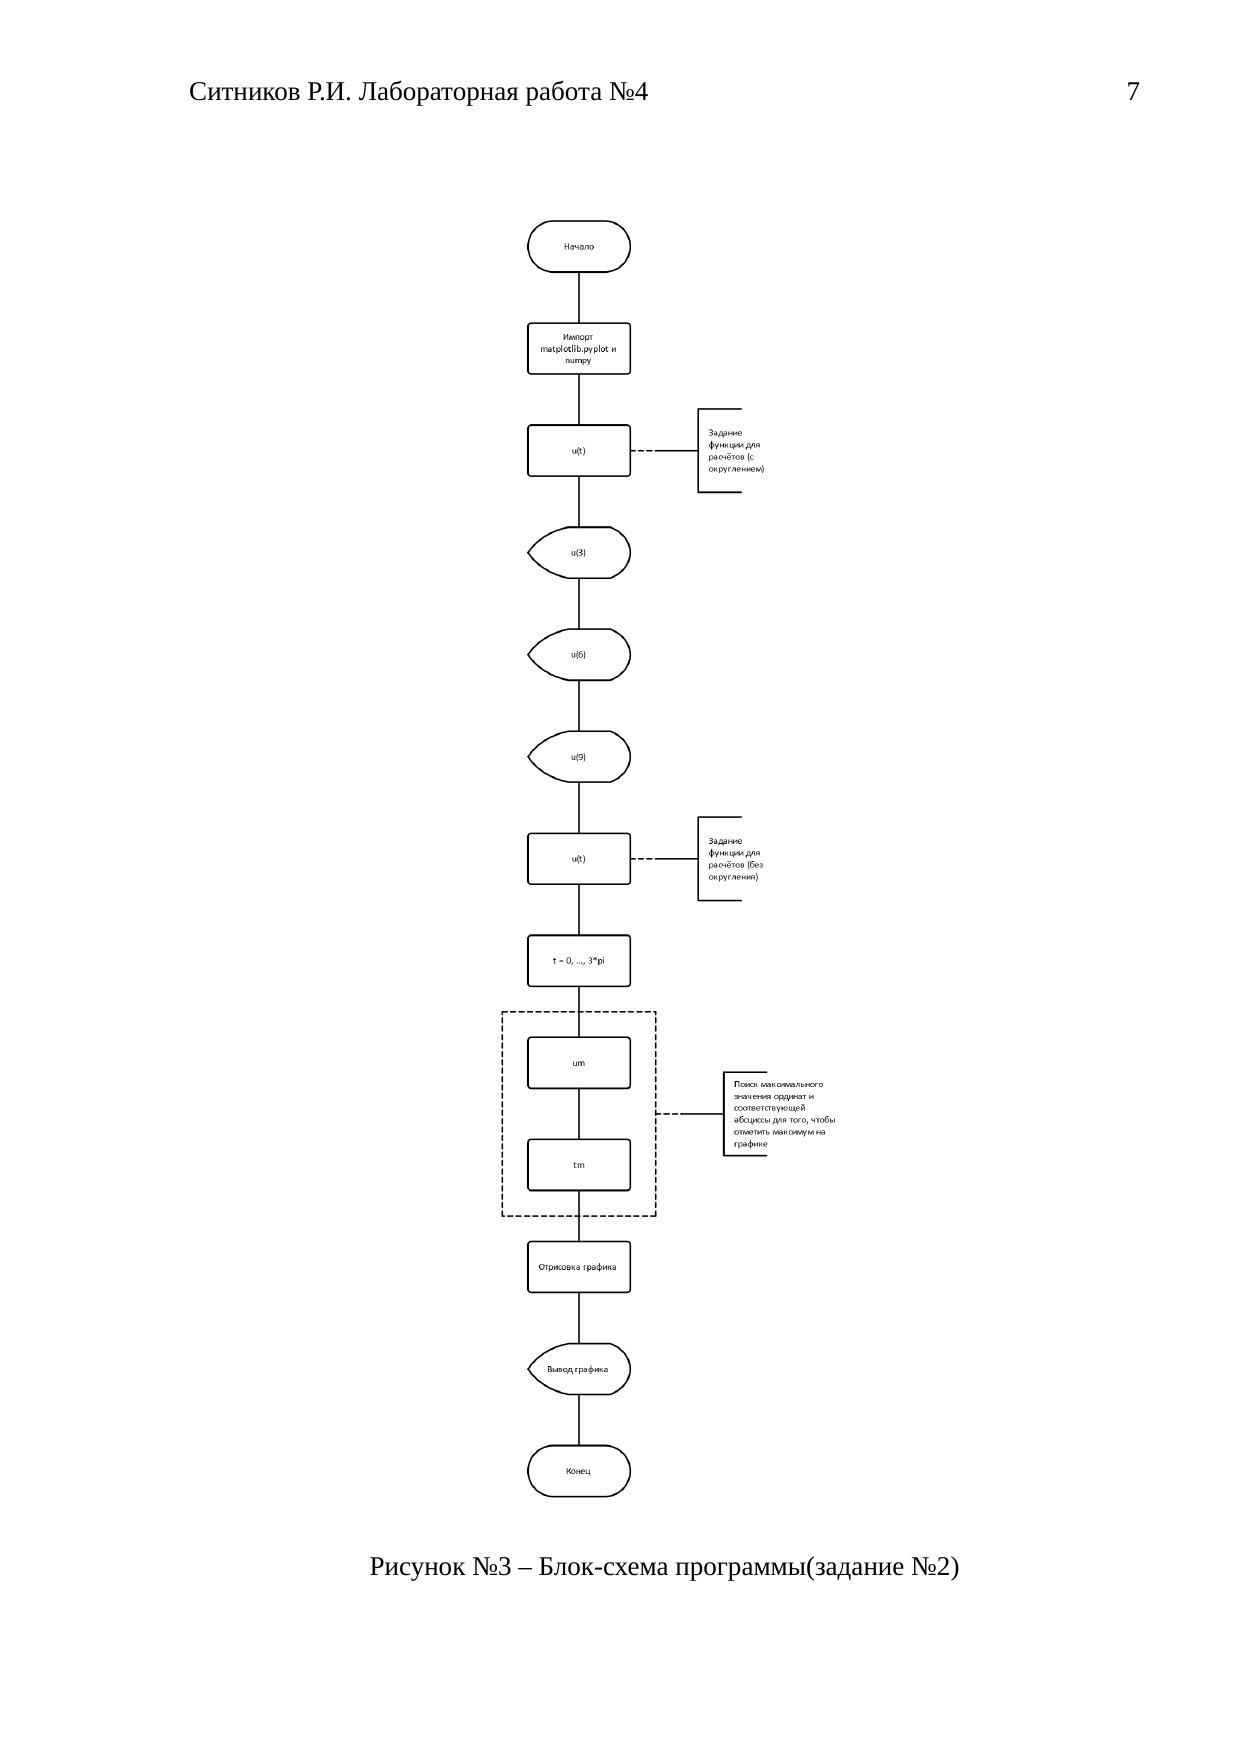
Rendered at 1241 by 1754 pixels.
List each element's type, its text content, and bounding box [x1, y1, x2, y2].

text Рисунок №3 – Блок-схема программы(задание №2) [177, 1549, 1152, 1581]
picture [452, 169, 877, 1531]
